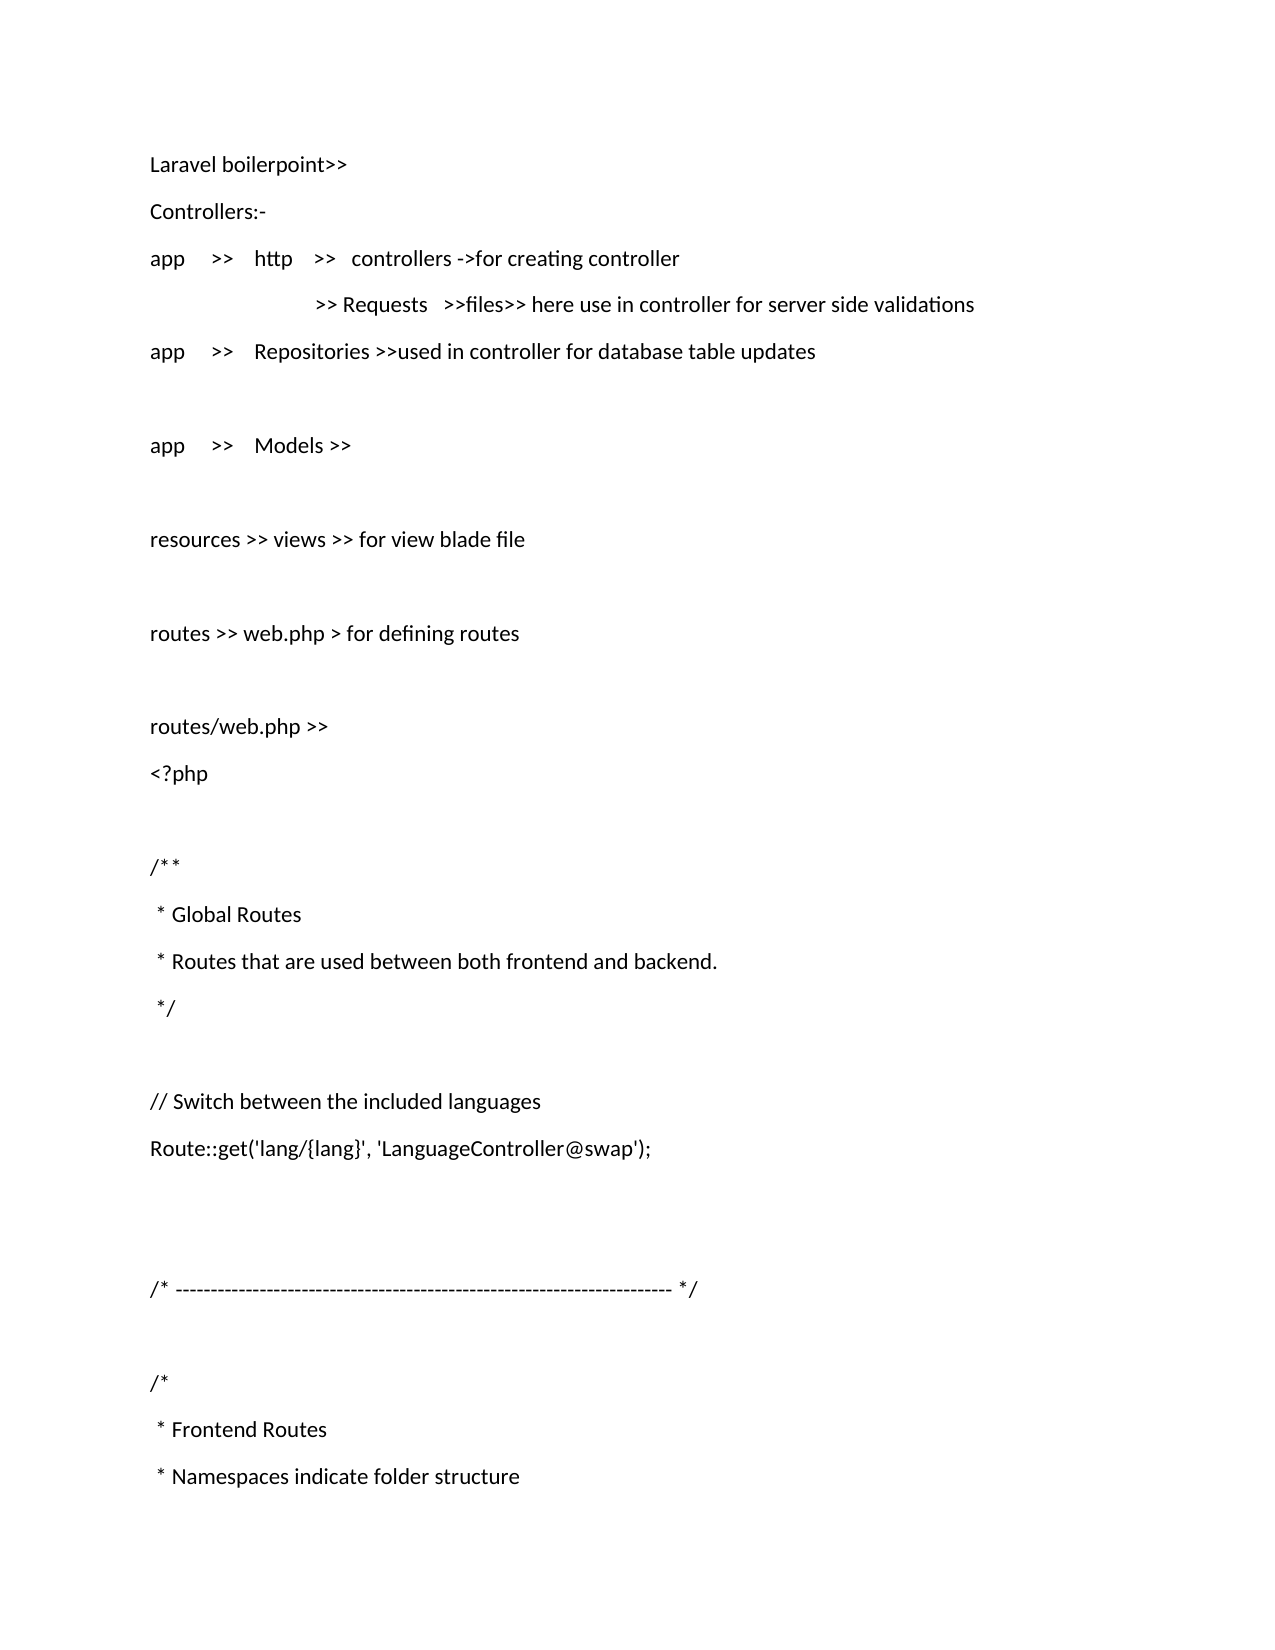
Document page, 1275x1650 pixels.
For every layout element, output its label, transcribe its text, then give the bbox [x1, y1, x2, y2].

text app >> Models >> [150, 431, 1125, 459]
text routes >> web.php > for defining routes [150, 619, 1125, 647]
text * Global Routes [150, 900, 1125, 928]
text Route::get('lang/{lang}', 'LanguageController@swap'); [150, 1134, 1125, 1162]
text app >> Repositories >>used in controller for database table updates [150, 337, 1125, 366]
text Laravel boilerpoint>> [150, 150, 1125, 178]
text /** [150, 853, 1125, 881]
text // Switch between the included languages [150, 1087, 1125, 1116]
text <?php [150, 759, 1125, 787]
text routes/web.php >> [150, 712, 1125, 741]
text * Namespaces indicate folder structure [150, 1462, 1125, 1491]
text resources >> views >> for view blade file [150, 525, 1125, 553]
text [150, 1275, 1125, 1303]
text app >> http >> controllers ->for creating controller [150, 244, 1125, 272]
text /* [150, 1369, 1125, 1397]
text * Frontend Routes [150, 1416, 1125, 1444]
text */ [150, 994, 1125, 1022]
text * Routes that are used between both frontend and backend. [150, 947, 1125, 975]
text >> Requests >>files>> here use in controller for server side validations [150, 291, 1125, 319]
text Controllers:- [150, 197, 1125, 225]
